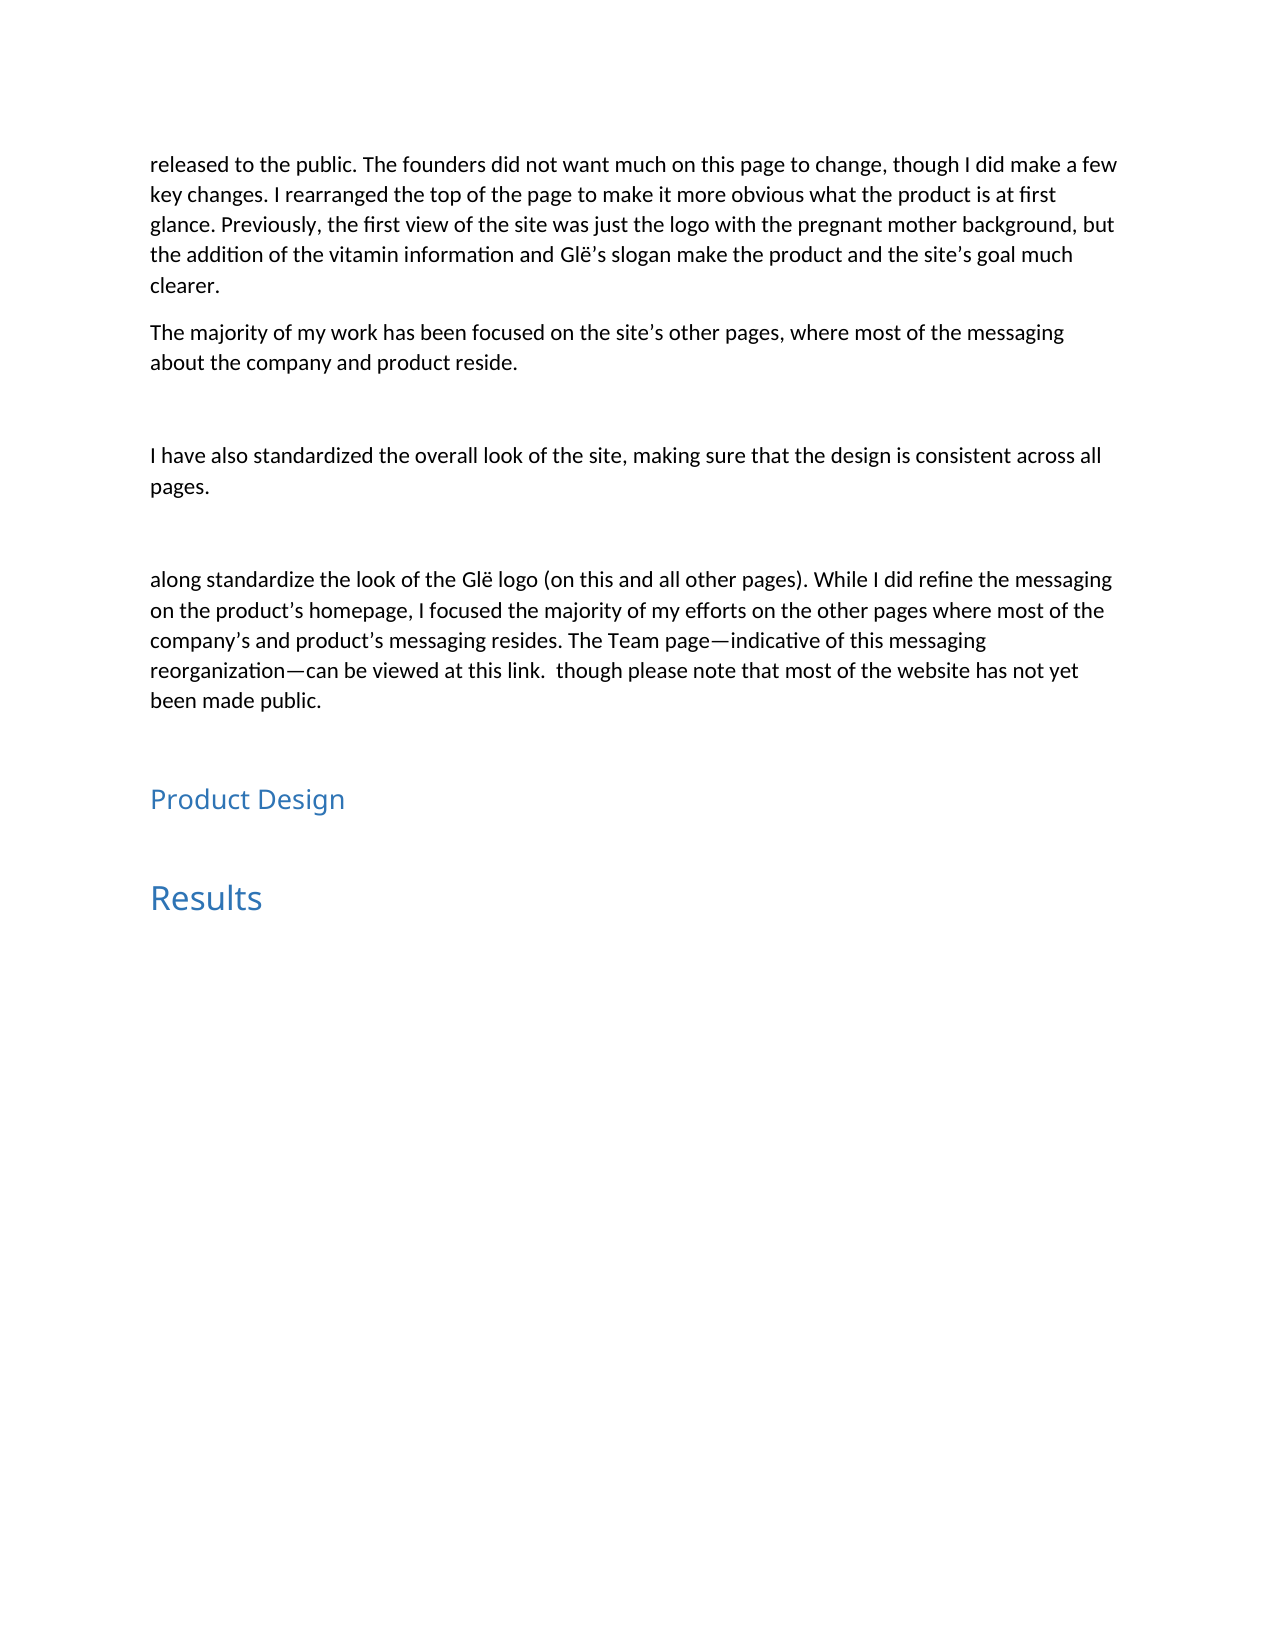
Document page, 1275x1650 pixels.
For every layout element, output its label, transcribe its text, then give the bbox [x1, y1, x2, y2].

text I have also standardized the overall look of the site, making sure that the design is consistent across all pages. [150, 442, 1125, 500]
text along standardize the look of the Glë logo (on this and all other pages). While I did refine the messaging on the product’s homepage, I focused the majority of my efforts on the other pages where most of the company’s and product’s messaging resides. The Team page—indicative of this messaging reorganization—can be viewed at this link. though please note that most of the website has not yet been made public. [150, 566, 1125, 714]
text The majority of my work has been focused on the site’s other pages, where most of the messaging about the company and product reside. [150, 318, 1125, 376]
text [150, 150, 1125, 299]
subtitle Results [150, 875, 1125, 921]
subtitle Product Design [150, 780, 1125, 817]
